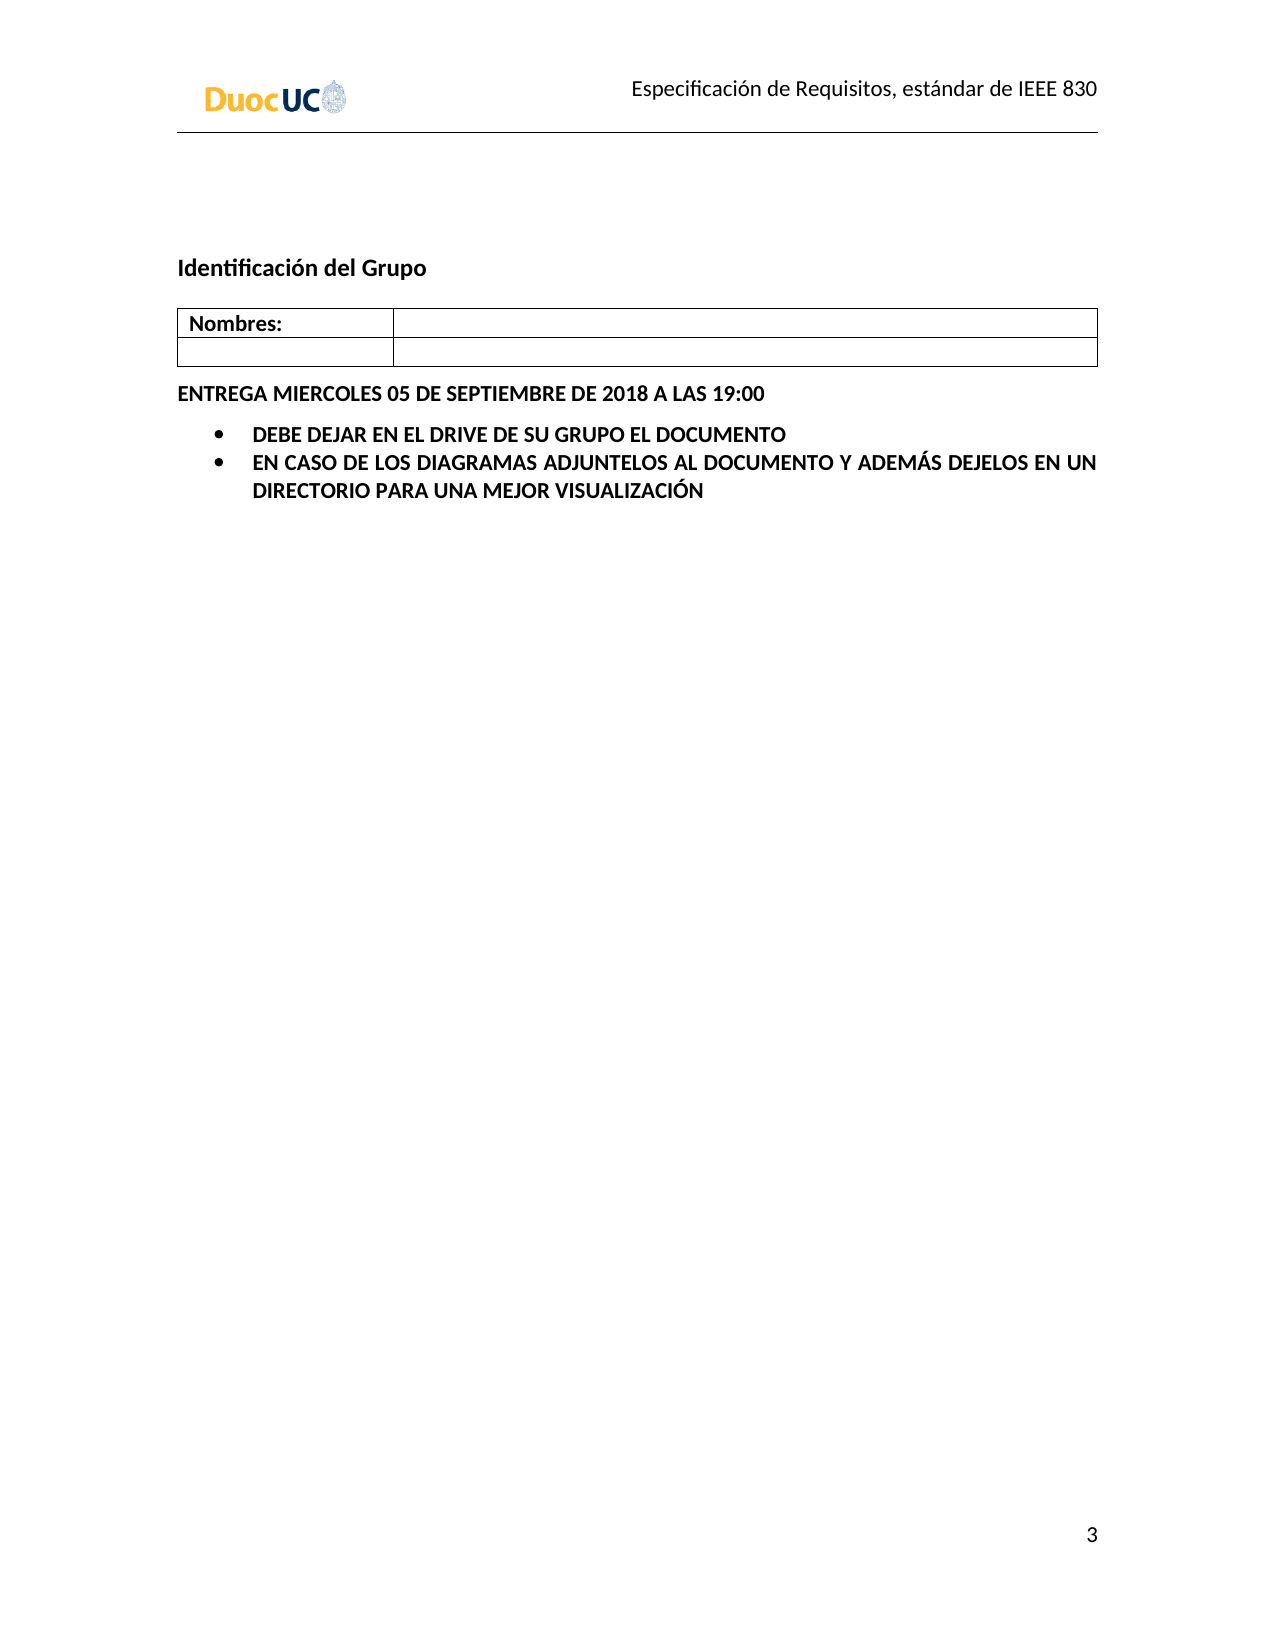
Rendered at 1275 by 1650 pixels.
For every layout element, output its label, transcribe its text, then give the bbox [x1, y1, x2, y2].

table_header [394, 309, 1097, 337]
list DEBE DEJAR EN EL DRIVE DE SU GRUPO EL DOCUMENTO [215, 420, 1098, 448]
table_cell [394, 338, 1097, 366]
picture [198, 76, 351, 116]
table_header Nombres: [178, 309, 393, 337]
text Identificación del Grupo [177, 252, 1098, 282]
list EN CASO DE LOS DIAGRAMAS ADJUNTELOS AL DOCUMENTO Y ADEMÁS DEJELOS EN UN DIRECTORIO PARA UNA MEJOR VISUALIZACIÓN [215, 448, 1098, 504]
text ENTREGA MIERCOLES 05 DE SEPTIEMBRE DE 2018 A LAS 19:00 [177, 379, 1098, 407]
table_cell [178, 338, 393, 366]
